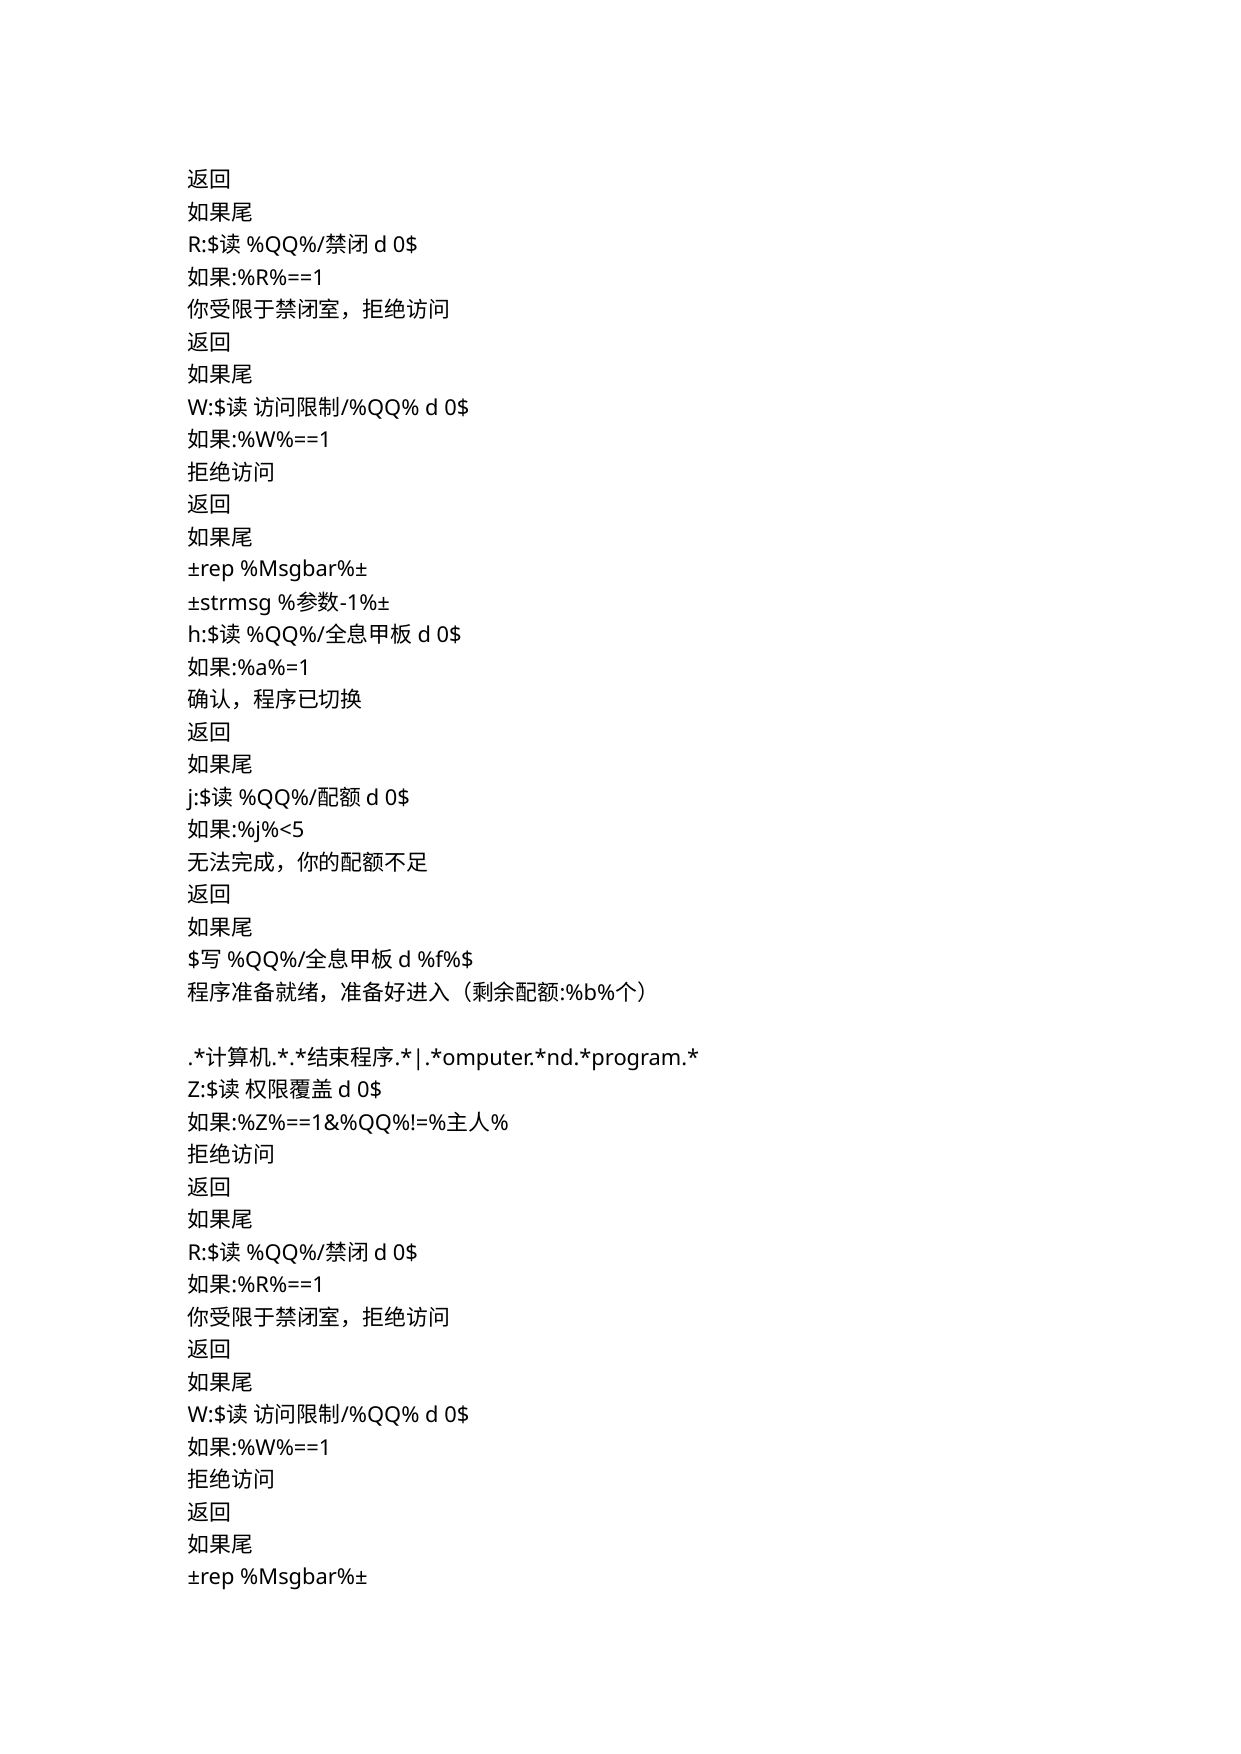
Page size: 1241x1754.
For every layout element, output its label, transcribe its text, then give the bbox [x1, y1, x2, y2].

text 你受限于禁闭室，拒绝访问 [187, 1299, 1053, 1332]
text ±rep %Msgbar%± [187, 1559, 1053, 1592]
text 如果尾 [187, 194, 1053, 227]
text 如果尾 [187, 1527, 1053, 1559]
text 如果尾 [187, 357, 1053, 389]
text h:$读 %QQ%/全息甲板 d 0$ [187, 617, 1053, 649]
text 返回 [187, 162, 1053, 194]
text 如果尾 [187, 519, 1053, 552]
text 返回 [187, 324, 1053, 357]
text ±rep %Msgbar%± [187, 552, 1053, 584]
text 如果:%R%==1 [187, 1267, 1053, 1299]
text 拒绝访问 [187, 1462, 1053, 1494]
text 如果尾 [187, 747, 1053, 779]
text 如果尾 [187, 1202, 1053, 1234]
text W:$读 访问限制/%QQ% d 0$ [187, 1397, 1053, 1429]
text 如果:%j%<5 [187, 812, 1053, 844]
text W:$读 访问限制/%QQ% d 0$ [187, 389, 1053, 422]
text 确认，程序已切换 [187, 682, 1053, 714]
text 如果尾 [187, 1364, 1053, 1397]
text 你受限于禁闭室，拒绝访问 [187, 292, 1053, 324]
text ±strmsg %参数-1%± [187, 584, 1053, 617]
text .*计算机.*.*结束程序.*|.*omputer.*nd.*program.* [187, 1039, 1053, 1072]
text 如果:%W%==1 [187, 422, 1053, 454]
text 返回 [187, 1494, 1053, 1527]
text 返回 [187, 714, 1053, 747]
text Z:$读 权限覆盖 d 0$ [187, 1072, 1053, 1104]
text 拒绝访问 [187, 1137, 1053, 1169]
text 如果尾 [187, 909, 1053, 942]
text 返回 [187, 1169, 1053, 1202]
text 如果:%R%==1 [187, 259, 1053, 292]
text R:$读 %QQ%/禁闭 d 0$ [187, 227, 1053, 259]
text 如果:%Z%==1&%QQ%!=%主人% [187, 1104, 1053, 1137]
text R:$读 %QQ%/禁闭 d 0$ [187, 1234, 1053, 1267]
text j:$读 %QQ%/配额 d 0$ [187, 779, 1053, 812]
text 程序准备就绪，准备好进入（剩余配额:%b%个） [187, 974, 1053, 1007]
text 返回 [187, 1332, 1053, 1364]
text $写 %QQ%/全息甲板 d %f%$ [187, 942, 1053, 974]
text 无法完成，你的配额不足 [187, 844, 1053, 877]
text 如果:%W%==1 [187, 1429, 1053, 1462]
text 返回 [187, 877, 1053, 909]
text 拒绝访问 [187, 454, 1053, 487]
text 如果:%a%=1 [187, 649, 1053, 682]
text 返回 [187, 487, 1053, 519]
